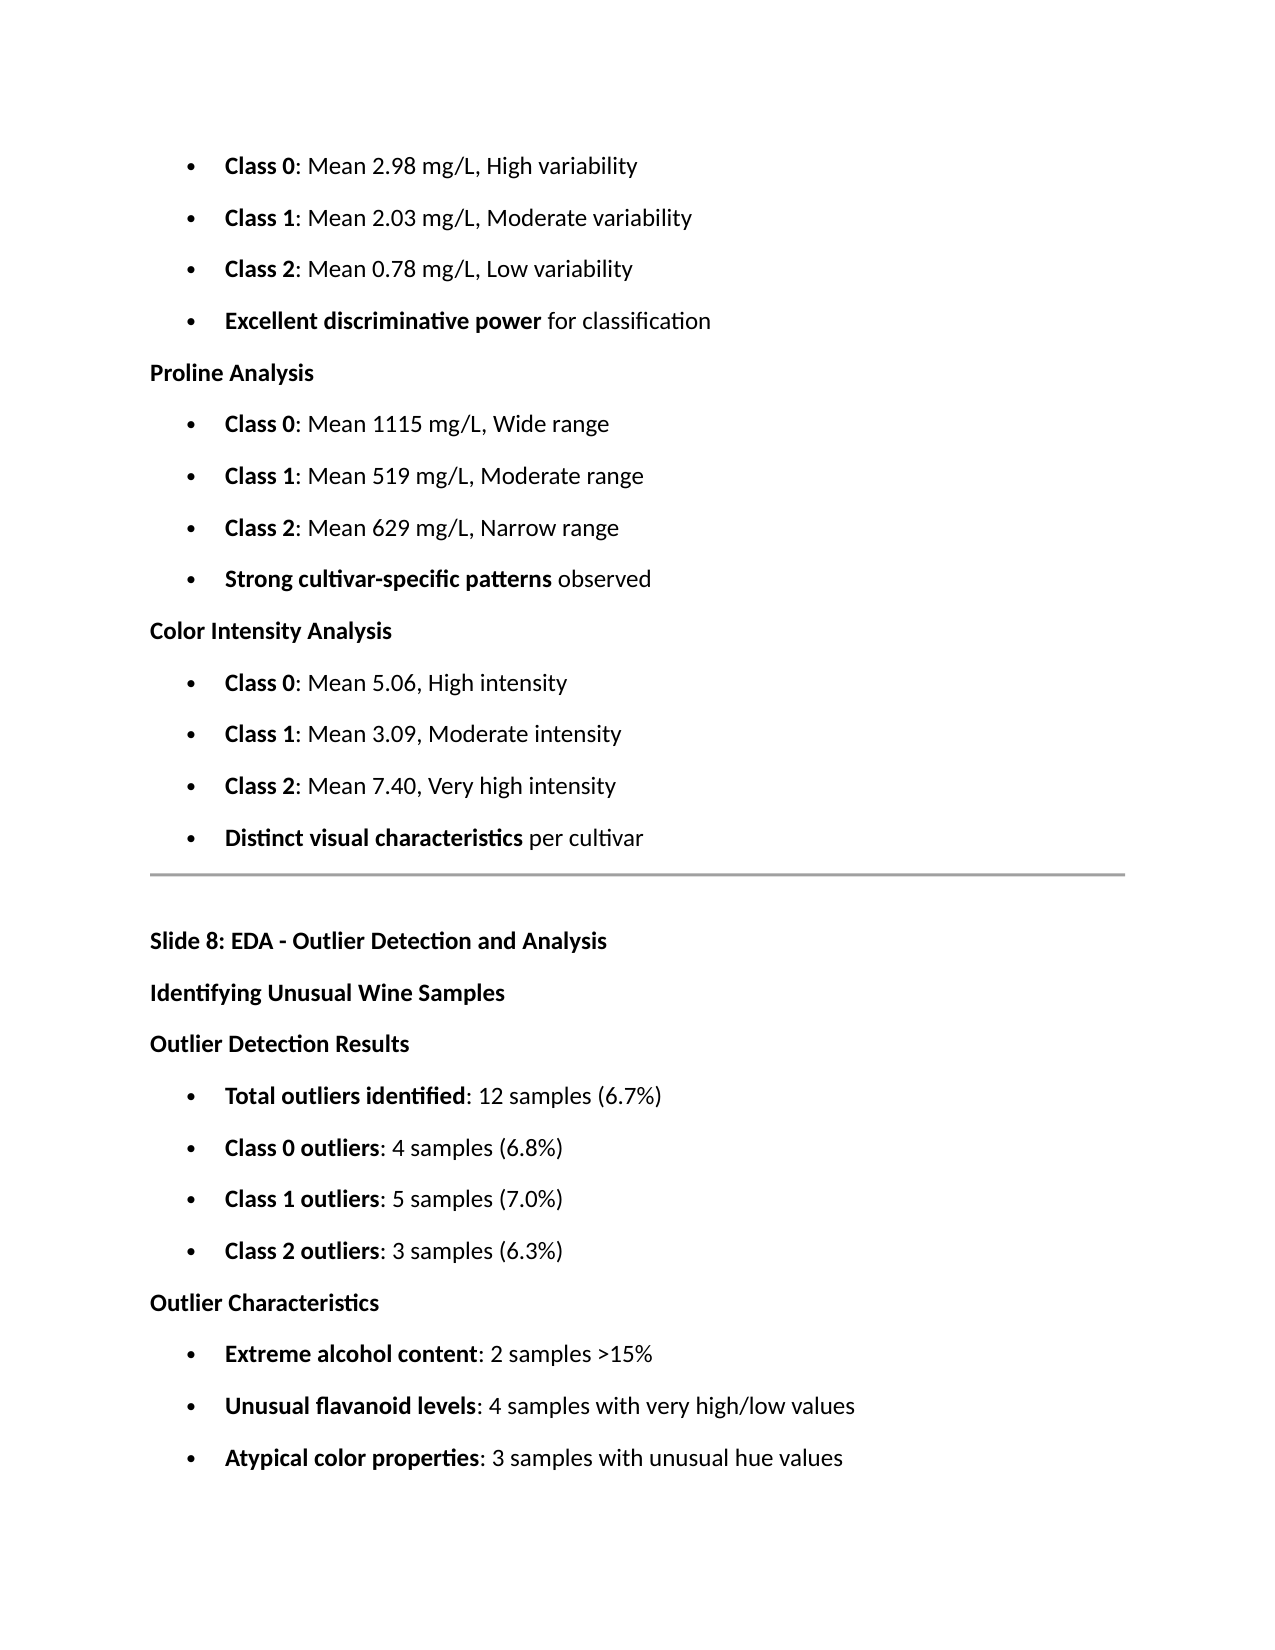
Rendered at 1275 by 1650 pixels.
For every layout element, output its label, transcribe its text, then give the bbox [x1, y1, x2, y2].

list Extreme alcohol content: 2 samples >15% [187, 1338, 1125, 1369]
text Outlier Detection Results [150, 1028, 1125, 1059]
list Total outliers identified: 12 samples (6.7%) [187, 1080, 1125, 1111]
list Class 0: Mean 5.06, High intensity [187, 667, 1125, 697]
text Identifying Unusual Wine Samples [150, 977, 1125, 1007]
list Class 0: Mean 1115 mg/L, Wide range [187, 408, 1125, 439]
text Color Intensity Analysis [150, 615, 1125, 646]
list Class 2 outliers: 3 samples (6.3%) [187, 1235, 1125, 1266]
list Excellent discriminative power for classification [187, 305, 1125, 336]
text Proline Analysis [150, 357, 1125, 387]
list Class 2: Mean 0.78 mg/L, Low variability [187, 253, 1125, 284]
list Class 2: Mean 629 mg/L, Narrow range [187, 512, 1125, 542]
list Strong cultivar-specific patterns observed [187, 563, 1125, 594]
list Class 1: Mean 2.03 mg/L, Moderate variability [187, 202, 1125, 232]
list Unusual flavanoid levels: 4 samples with very high/low values [187, 1390, 1125, 1421]
list Class 2: Mean 7.40, Very high intensity [187, 770, 1125, 801]
text Outlier Characteristics [150, 1287, 1125, 1317]
list Class 1: Mean 519 mg/L, Moderate range [187, 460, 1125, 491]
list Distinct visual characteristics per cultivar [187, 822, 1125, 852]
list Class 1: Mean 3.09, Moderate intensity [187, 718, 1125, 749]
text Slide 8: EDA - Outlier Detection and Analysis [150, 925, 1125, 956]
list Atypical color properties: 3 samples with unusual hue values [187, 1442, 1125, 1472]
list Class 0 outliers: 4 samples (6.8%) [187, 1132, 1125, 1162]
list Class 1 outliers: 5 samples (7.0%) [187, 1183, 1125, 1214]
list Class 0: Mean 2.98 mg/L, High variability [187, 150, 1125, 181]
